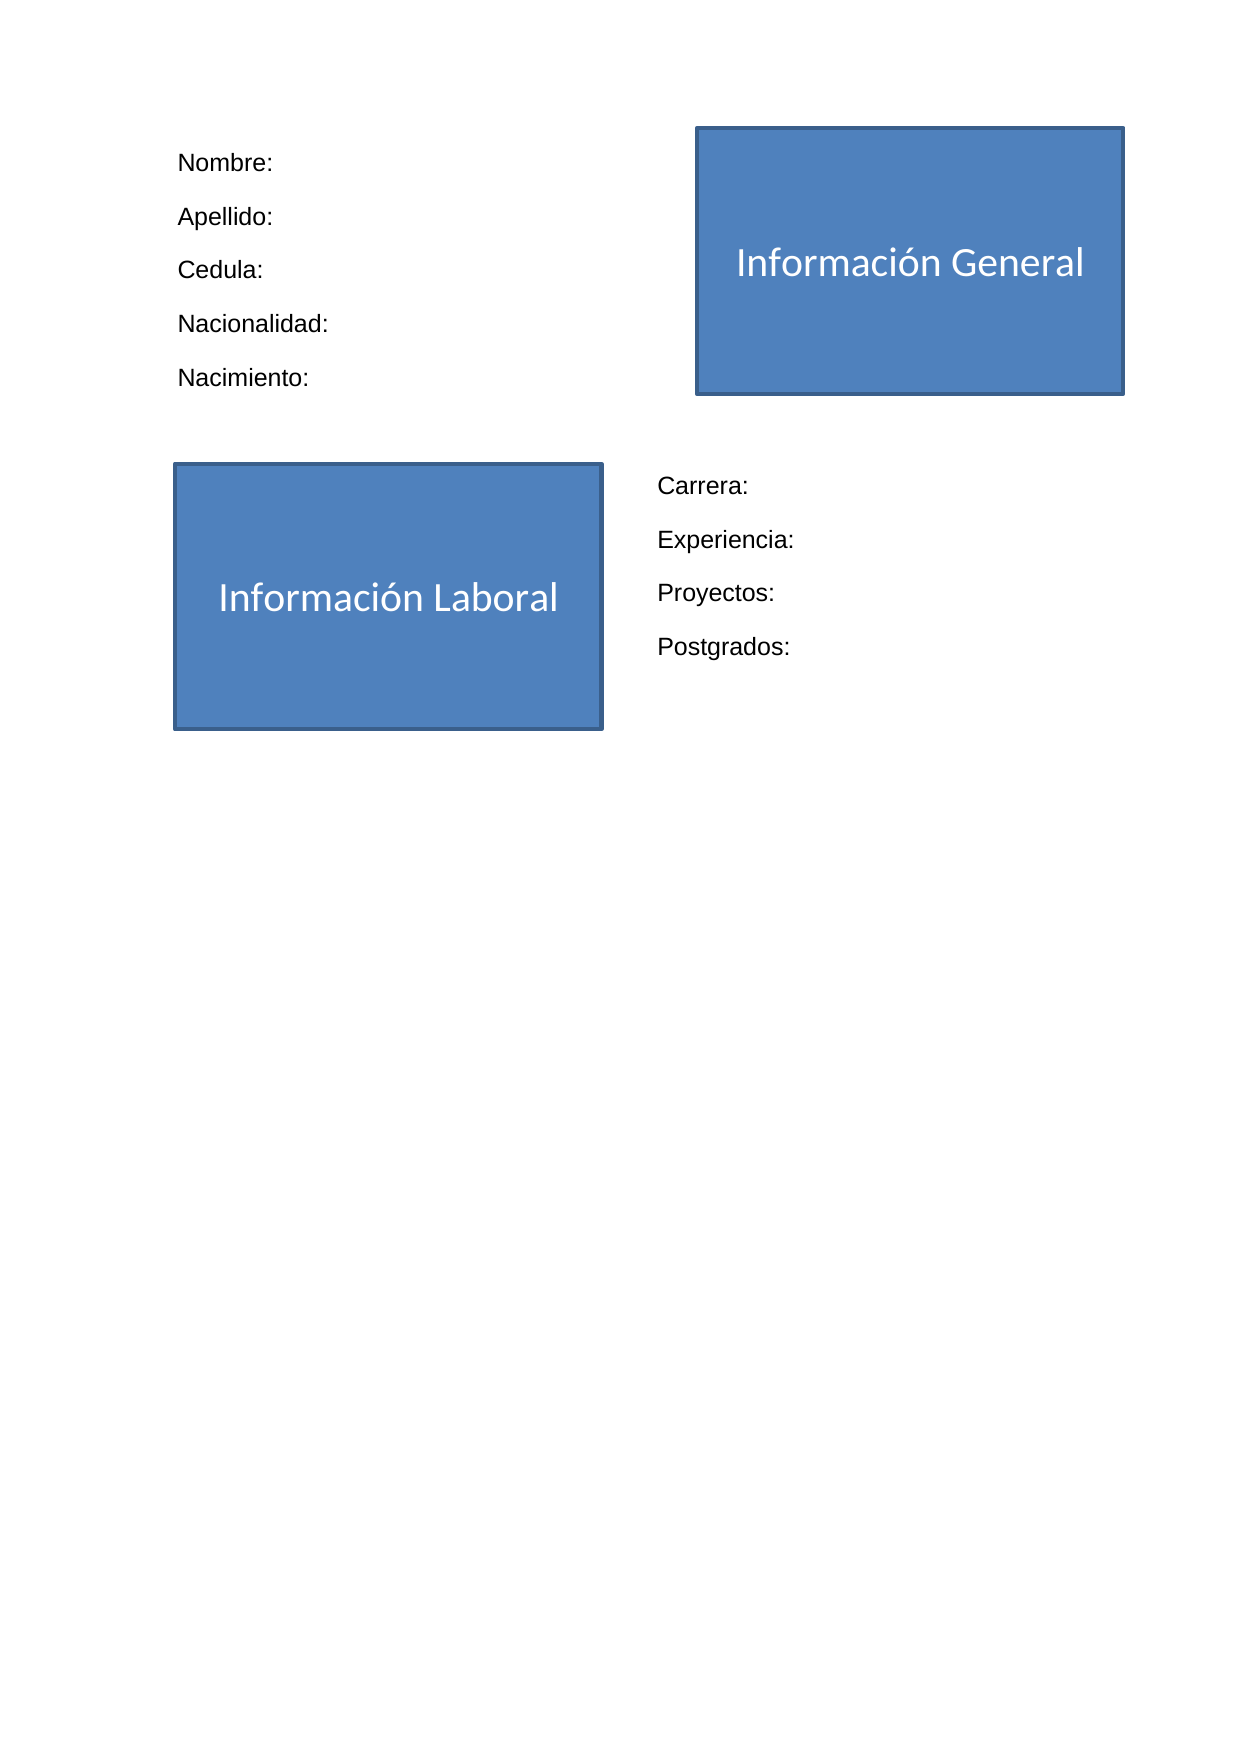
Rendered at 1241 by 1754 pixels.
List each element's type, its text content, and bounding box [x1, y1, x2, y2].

text Carrera: [657, 471, 1063, 499]
text Nacimiento: [177, 363, 583, 392]
text Proyectos: [657, 578, 1063, 607]
text Postgrados: [657, 632, 1063, 661]
text Nacionalidad: [177, 309, 583, 338]
text Apellido: [177, 201, 583, 230]
text Nombre: [177, 148, 583, 176]
text Experiencia: [657, 524, 1063, 553]
text Cedula: [177, 255, 583, 284]
